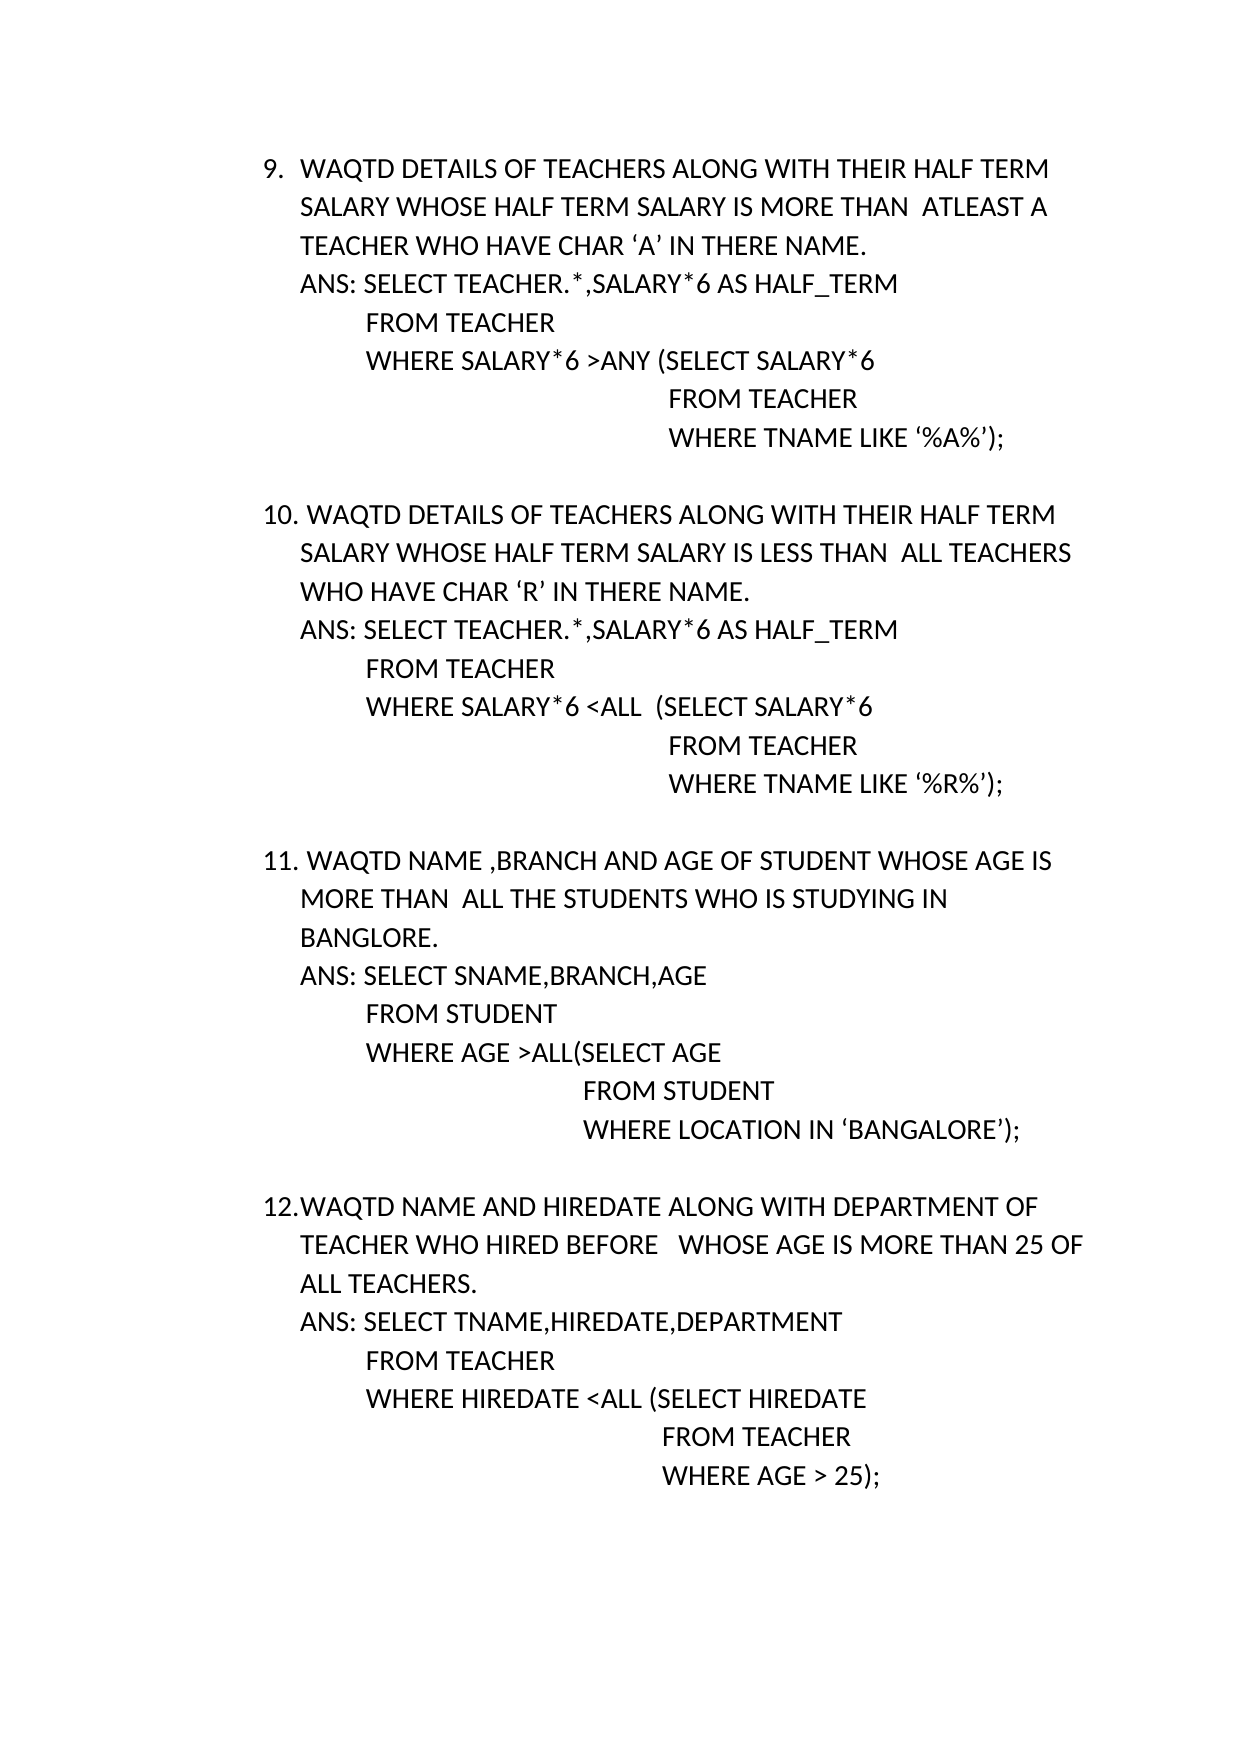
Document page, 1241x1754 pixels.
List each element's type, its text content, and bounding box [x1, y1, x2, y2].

list WHERE TNAME LIKE ‘%R%’); [300, 765, 1090, 801]
list WHERE SALARY*6 <ALL (SELECT SALARY*6 [300, 688, 1090, 724]
list FROM TEACHER [300, 727, 1090, 762]
list FROM TEACHER [300, 381, 1090, 416]
list FROM TEACHER [300, 1418, 1090, 1454]
list ANS: SELECT SNAME,BRANCH,AGE [300, 957, 1090, 993]
list WHERE TNAME LIKE ‘%A%’); [300, 419, 1090, 455]
list WHERE AGE >ALL(SELECT AGE [300, 1034, 1090, 1070]
list FROM STUDENT [300, 996, 1090, 1031]
list FROM TEACHER [300, 650, 1090, 685]
list WAQTD NAME ,BRANCH AND AGE OF STUDENT WHOSE AGE IS MORE THAN ALL THE STUDENTS WHO IS STUDYING IN BANGLORE. [262, 842, 1090, 954]
list ANS: SELECT TNAME,HIREDATE,DEPARTMENT [300, 1303, 1090, 1339]
list FROM STUDENT [300, 1072, 1090, 1108]
list FROM TEACHER [300, 304, 1090, 339]
list WHERE AGE > 25); [300, 1457, 1090, 1492]
list WHERE LOCATION IN ‘BANGALORE’); [300, 1111, 1090, 1147]
list FROM TEACHER [300, 1342, 1090, 1377]
list ANS: SELECT TEACHER.*,SALARY*6 AS HALF_TERM [300, 265, 1090, 301]
list WHERE HIREDATE <ALL (SELECT HIREDATE [300, 1380, 1090, 1416]
list WAQTD DETAILS OF TEACHERS ALONG WITH THEIR HALF TERM SALARY WHOSE HALF TERM SALARY IS LESS THAN ALL TEACHERS WHO HAVE CHAR ‘R’ IN THERE NAME. [262, 496, 1090, 608]
list WAQTD DETAILS OF TEACHERS ALONG WITH THEIR HALF TERM SALARY WHOSE HALF TERM SALARY IS MORE THAN ATLEAST A TEACHER WHO HAVE CHAR ‘A’ IN THERE NAME. [262, 150, 1090, 262]
list ANS: SELECT TEACHER.*,SALARY*6 AS HALF_TERM [300, 611, 1090, 647]
list WAQTD NAME AND HIREDATE ALONG WITH DEPARTMENT OF TEACHER WHO HIRED BEFORE WHOSE AGE IS MORE THAN 25 OF ALL TEACHERS. [262, 1188, 1090, 1300]
list WHERE SALARY*6 >ANY (SELECT SALARY*6 [300, 342, 1090, 378]
